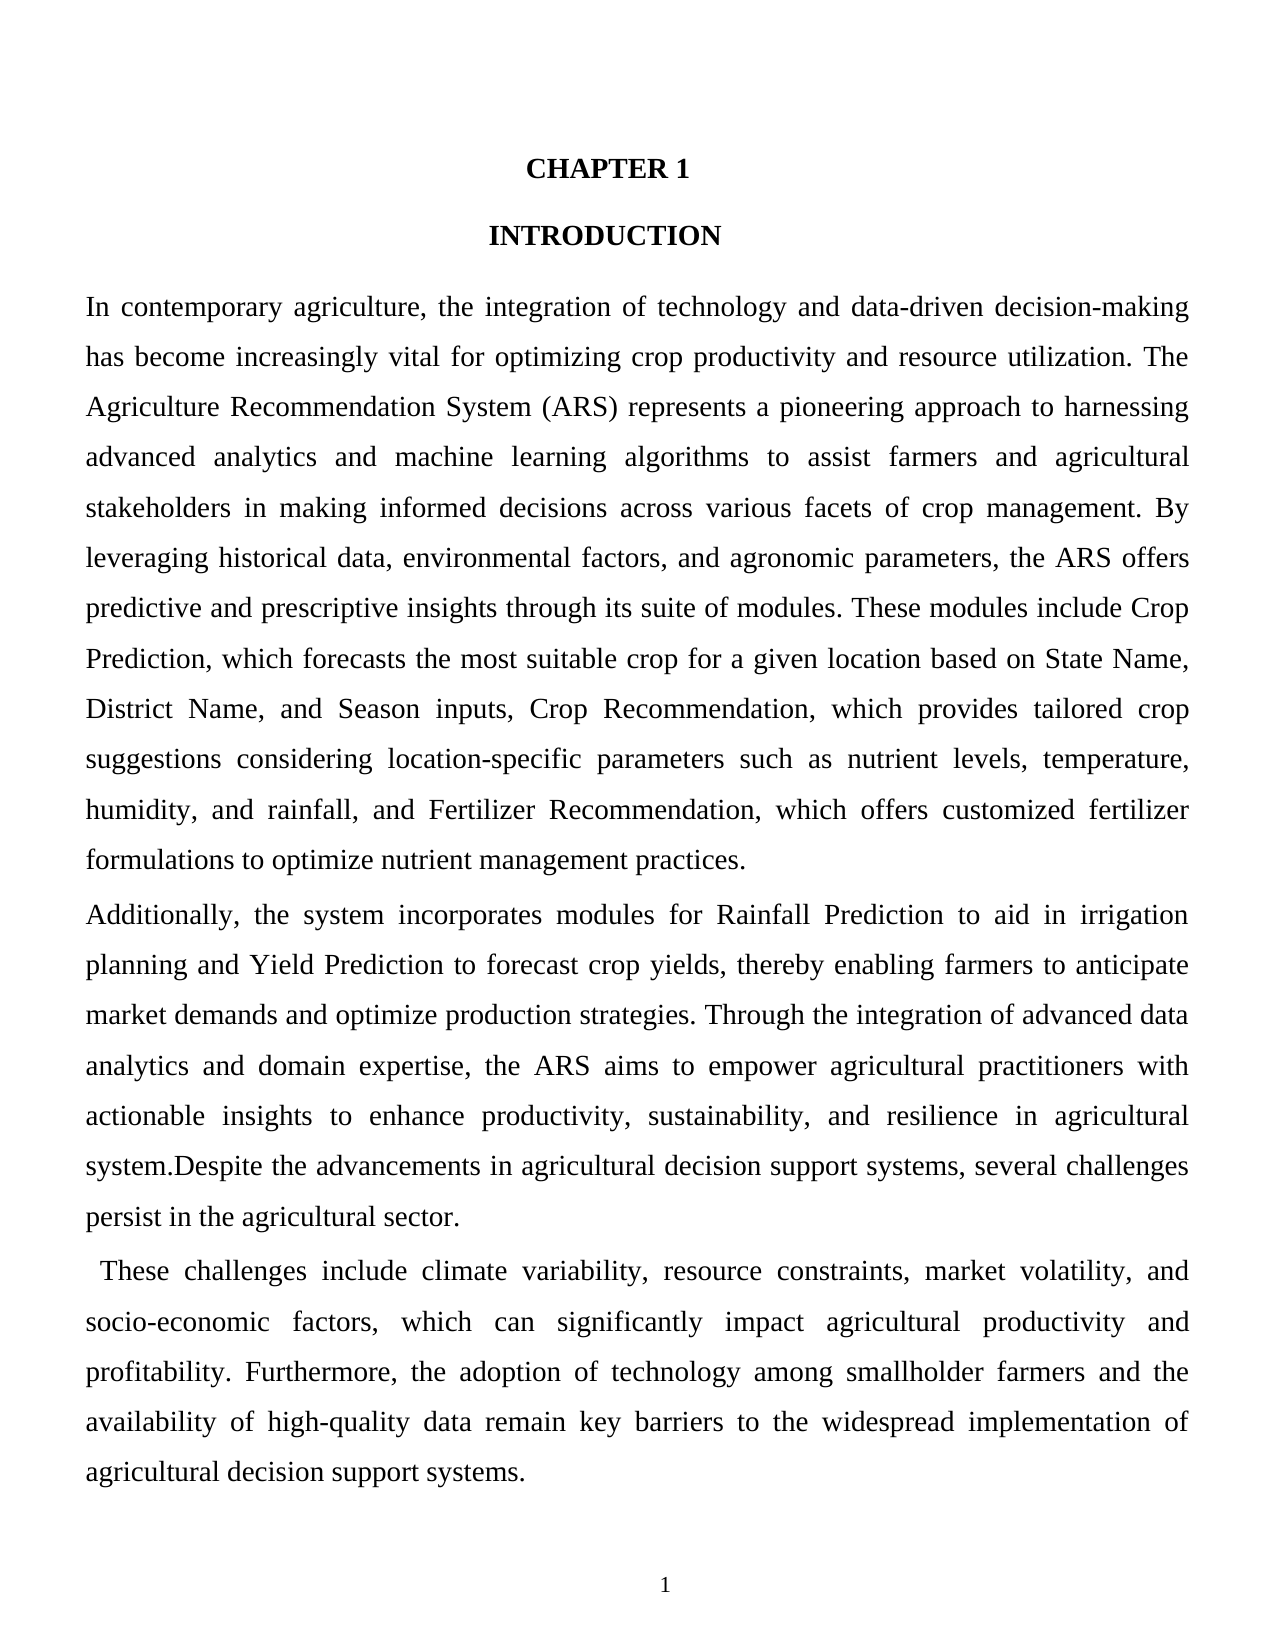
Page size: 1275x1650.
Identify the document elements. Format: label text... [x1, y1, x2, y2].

text Additionally, the system incorporates modules for Rainfall Prediction to aid in irrigation planning and Yield Prediction to forecast crop yields, thereby enabling farmers to anticipate market demands and optimize production strategies. Through the integration of advanced data analytics and domain expertise, the ARS aims to empower agricultural practitioners with actionable insights to enhance productivity, sustainability, and resilience in agricultural system.Despite the advancements in agricultural decision support systems, several challenges persist in the agricultural sector. [85, 897, 1191, 1232]
text CHAPTER 1 INTRODUCTION [488, 152, 722, 251]
text These challenges include climate variability, resource constraints, market volatility, and socio-economic factors, which can significantly impact agricultural productivity and profitability. Furthermore, the adoption of technology among smallholder farmers and the availability of high-quality data remain key barriers to the widespread implementation of agricultural decision support systems. [85, 1253, 1191, 1488]
text In contemporary agriculture, the integration of technology and data-driven decision-making has become increasingly vital for optimizing crop productivity and resource utilization. The Agriculture Recommendation System (ARS) represents a pioneering approach to harnessing advanced analytics and machine learning algorithms to assist farmers and agricultural stakeholders in making informed decisions across various facets of crop management. By leveraging historical data, environmental factors, and agronomic parameters, the ARS offers predictive and prescriptive insights through its suite of modules. These modules include Crop Prediction, which forecasts the most suitable crop for a given location based on State Name, District Name, and Season inputs, Crop Recommendation, which provides tailored crop suggestions considering location-specific parameters such as nutrient levels, temperature, humidity, and rainfall, and Fertilizer Recommendation, which offers customized fertilizer formulations to optimize nutrient management practices. [85, 289, 1191, 876]
